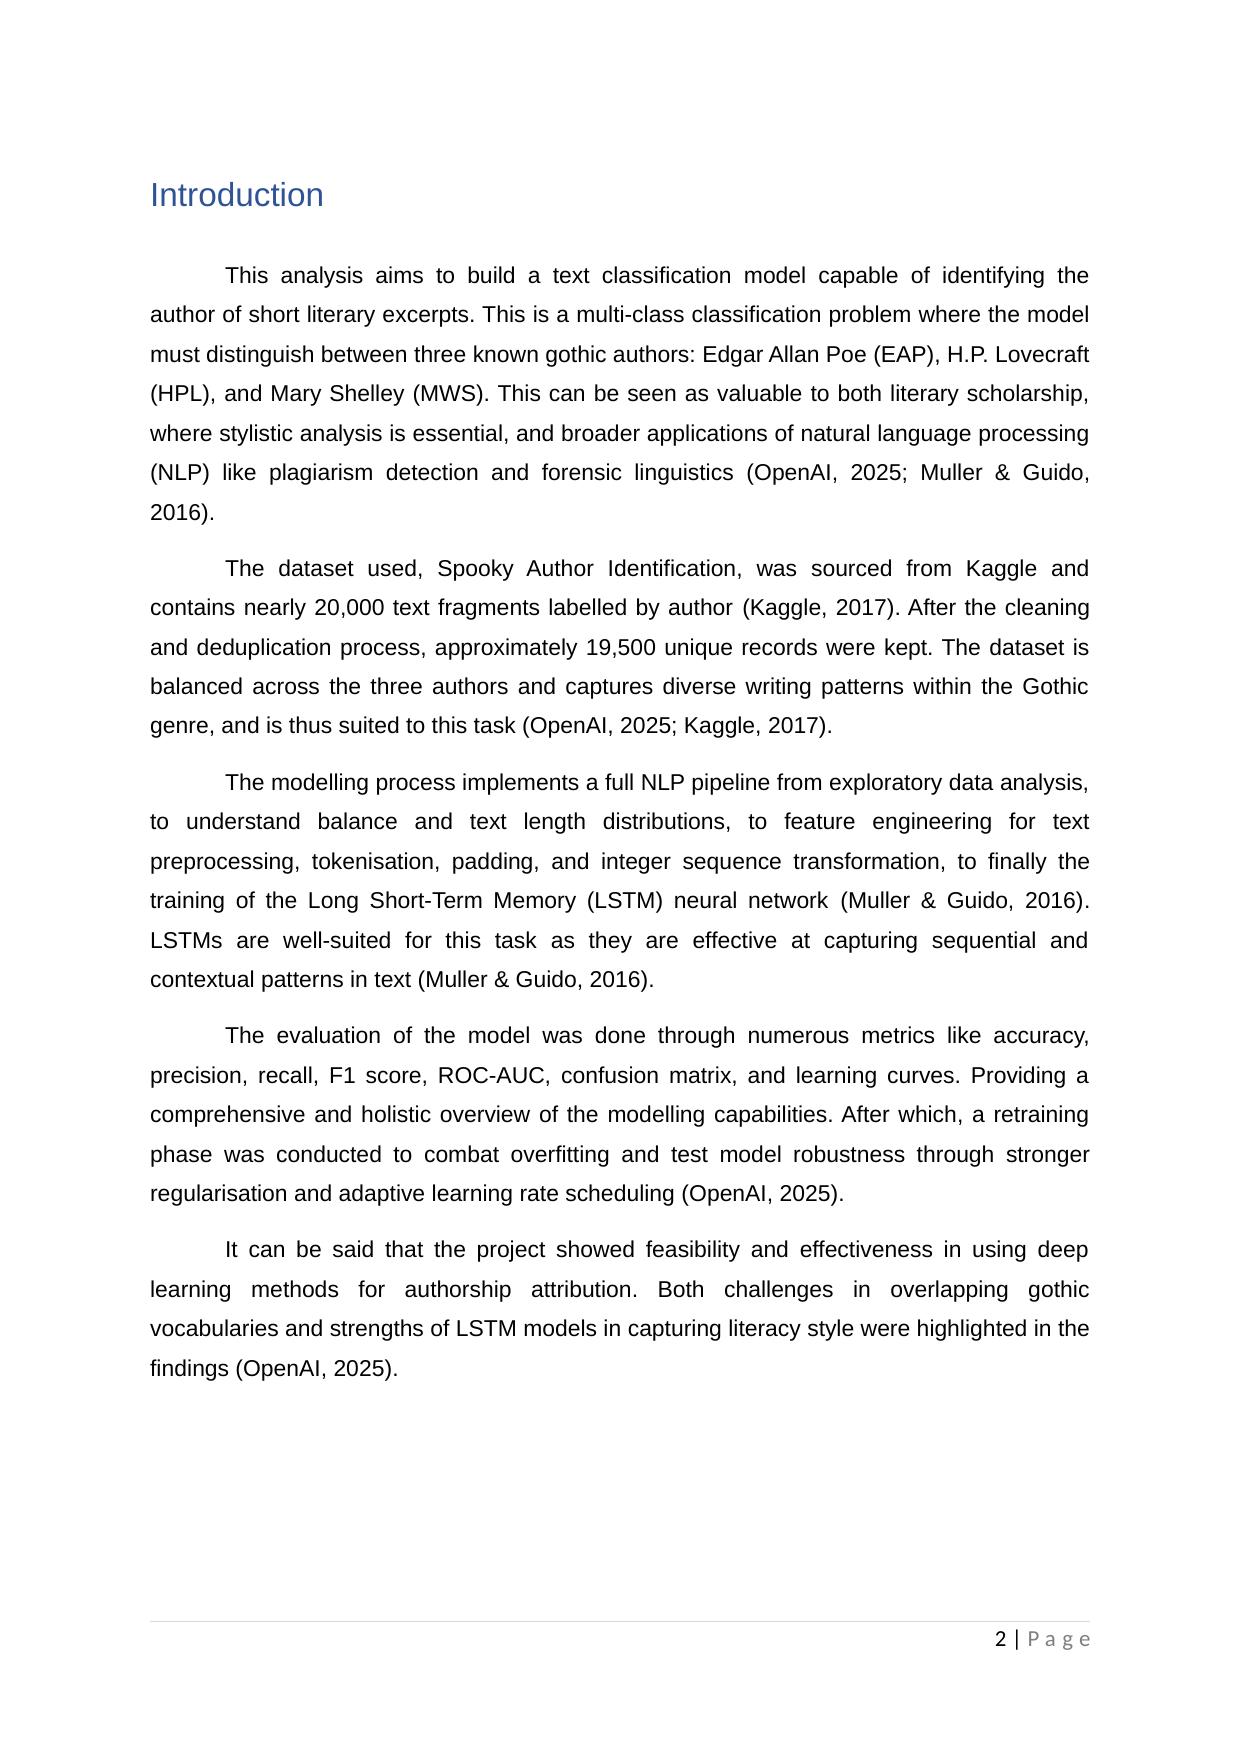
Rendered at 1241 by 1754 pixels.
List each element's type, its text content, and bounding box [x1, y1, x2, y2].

text The evaluation of the model was done through numerous metrics like accuracy, precision, recall, F1 score, ROC-AUC, confusion matrix, and learning curves. Providing a comprehensive and holistic overview of the modelling capabilities. After which, a retraining phase was conducted to combat overfitting and test model robustness through stronger regularisation and adaptive learning rate scheduling. [150, 1022, 1090, 1206]
text The modelling process implements a full NLP pipeline from exploratory data analysis, to understand balance and text length distributions, to feature engineering for text preprocessing, tokenisation, padding, and integer sequence transformation, to finally the training of the Long Short-Term Memory (LSTM) neural network. LSTMs are well-suited for this task as they are effective at capturing sequential and contextual patterns in text. [150, 769, 1090, 992]
text The dataset used, Spooky Author Identification, was sourced from Kaggle and contains nearly 20,000 text fragments labelled by author. After the cleaning and deduplication process, approximately 19,500 unique records were kept. The dataset is balanced across the three authors and captures diverse writing patterns within the Gothic genre, and is thus suited to this task. [150, 554, 1090, 739]
text It can be said that the project showed feasibility and effectiveness in using deep learning methods for authorship attribution. Both challenges in overlapping gothic vocabularies and strengths of LSTM models in capturing literacy style were highlighted in the findings. [150, 1236, 1090, 1381]
text This analysis aims to build a text classification model capable of identifying the author of short literary excerpts. This is a multi-class classification problem where the model must distinguish between three known gothic authors: Edgar Allan Poe (EAP), H.P. Lovecraft (HPL), and Mary Shelley (MWS). This can be seen as valuable to both literary scholarship, where stylistic analysis is essential, and broader applications of natural language processing (NLP) like plagiarism detection and forensic linguistics. [150, 262, 1090, 525]
subtitle Introduction [150, 175, 1090, 213]
